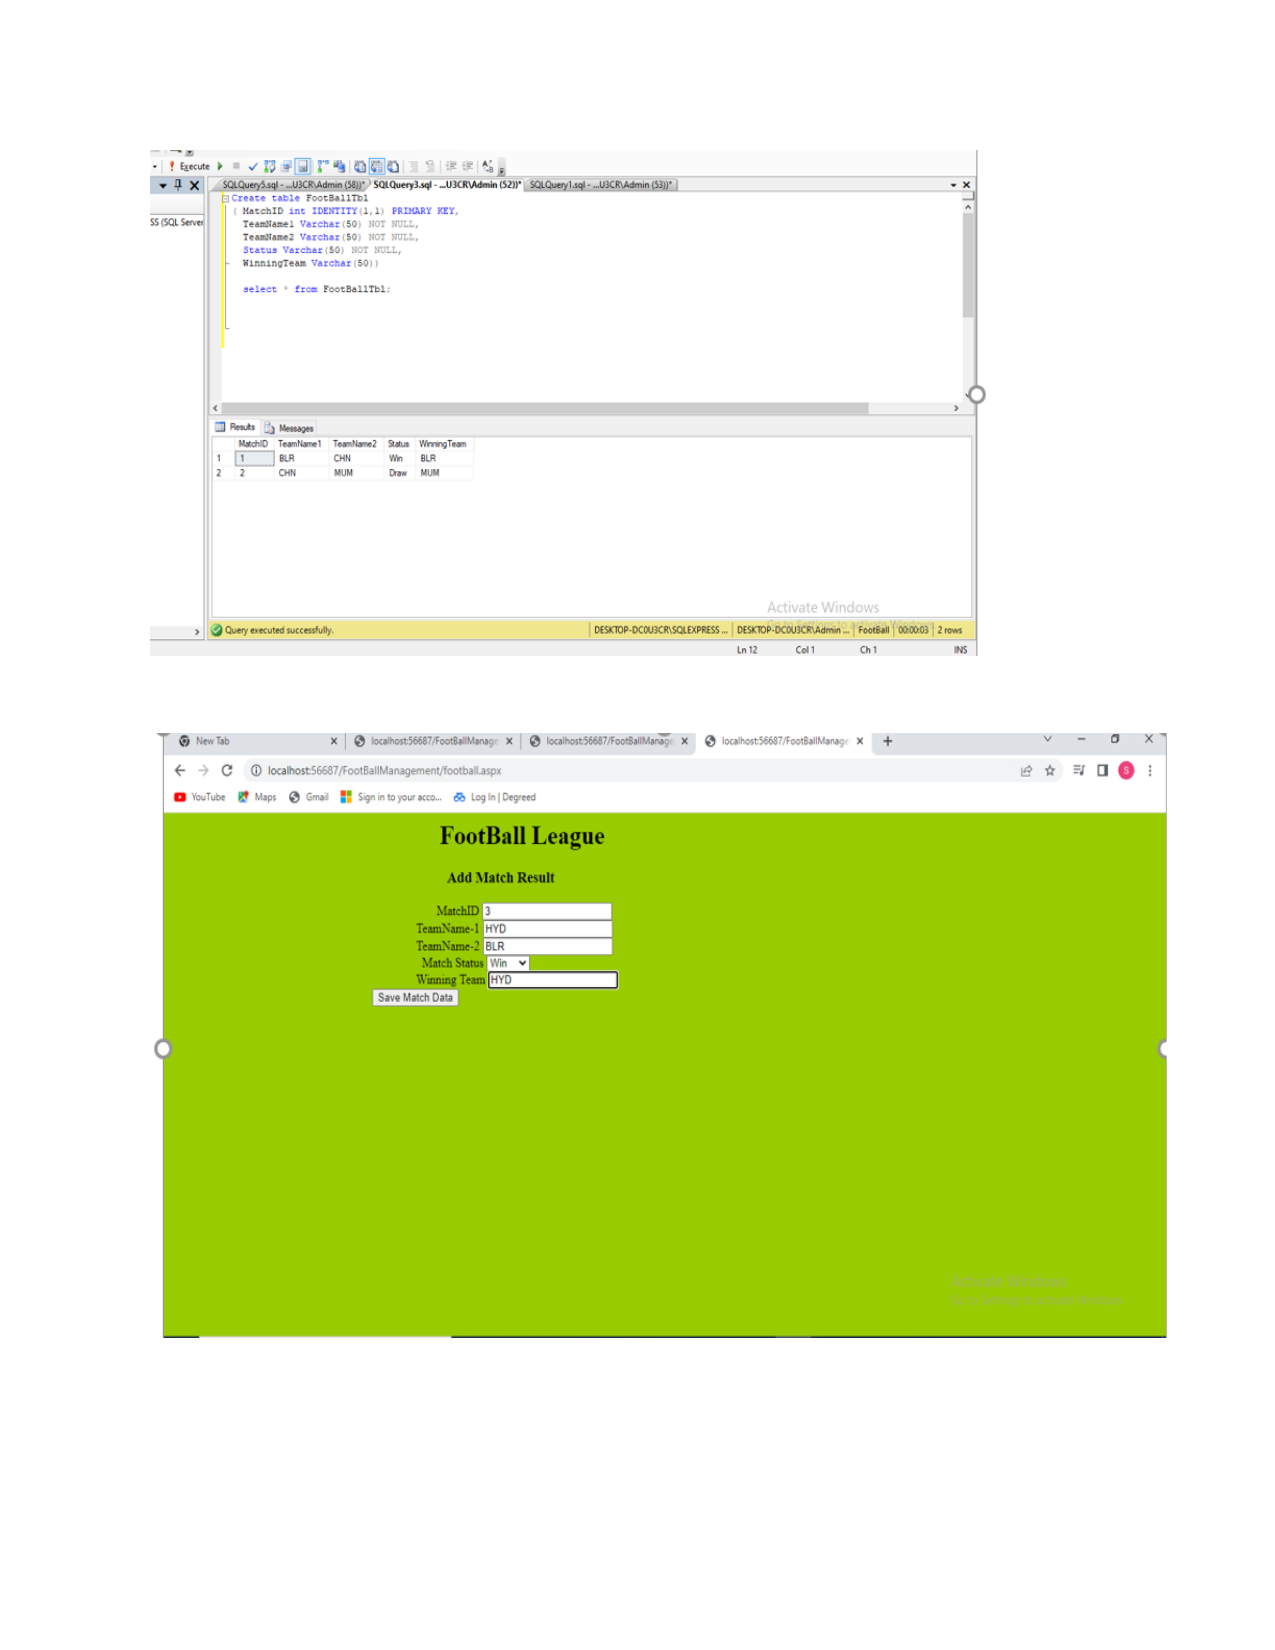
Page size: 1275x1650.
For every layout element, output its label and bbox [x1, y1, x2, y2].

picture [150, 150, 991, 656]
picture [150, 733, 1167, 1338]
